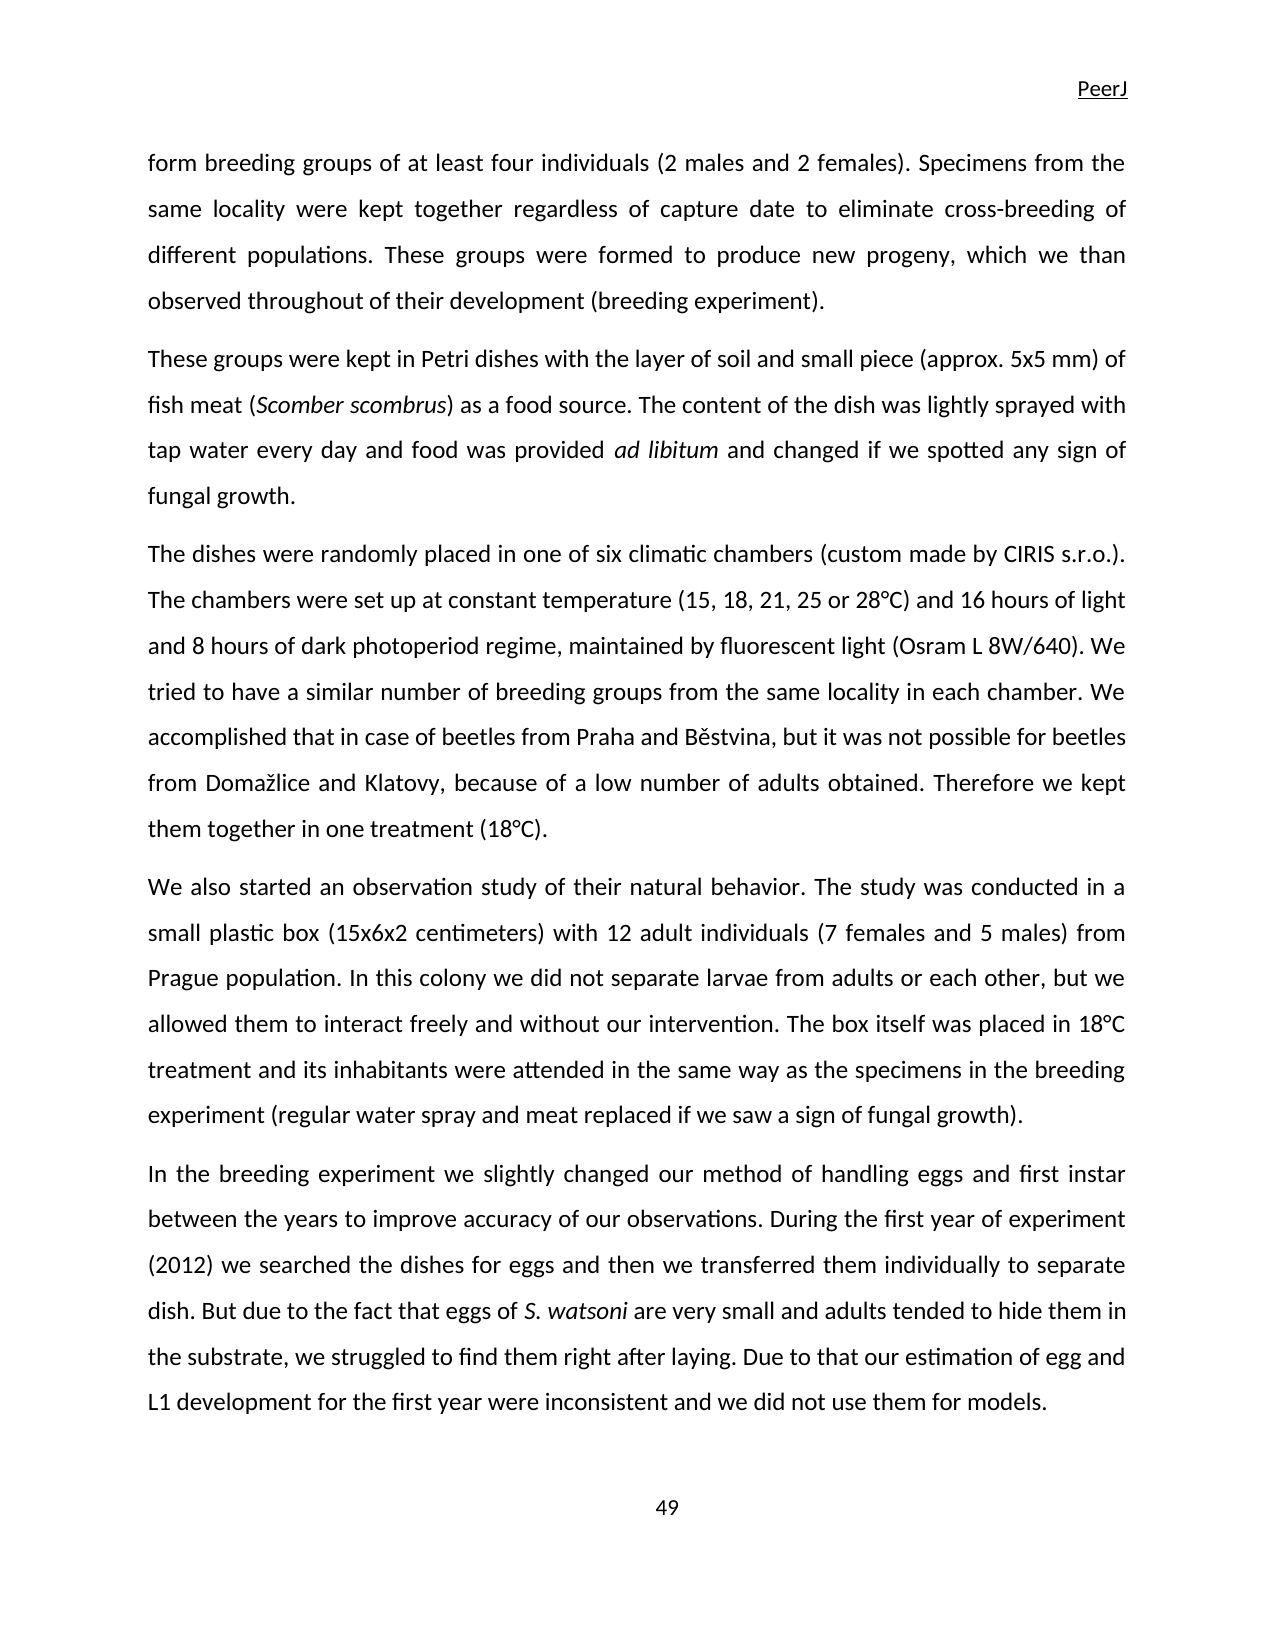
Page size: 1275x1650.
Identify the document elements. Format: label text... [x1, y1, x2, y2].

text The dishes were randomly placed in one of six climatic chambers (custom made by CIRIS s.r.o.). The chambers were set up at constant temperature (15, 18, 21, 25 or 28°C) and 16 hours of light and 8 hours of dark photoperiod regime, maintained by fluorescent light (Osram L 8W/640). We tried to have a similar number of breeding groups from the same locality in each chamber. We accomplished that in case of beetles from Praha and Běstvina, but it was not possible for beetles from Domažlice and Klatovy, because of a low number of adults obtained. Therefore we kept them together in one treatment (18°C). [148, 538, 1127, 843]
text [148, 148, 1127, 315]
text In the breeding experiment we slightly changed our method of handling eggs and first instar between the years to improve accuracy of our observations. During the first year of experiment (2012) we searched the dishes for eggs and then we transferred them individually to separate dish. But due to the fact that eggs of S. watsoni are very small and adults tended to hide them in the substrate, we struggled to find them right after laying. Due to that our estimation of egg and L1 development for the first year were inconsistent and we did not use them for models. [148, 1158, 1127, 1417]
text These groups were kept in Petri dishes with the layer of soil and small piece (approx. 5x5 mm) of fish meat (Scomber scombrus) as a food source. The content of the dish was lightly sprayed with tap water every day and food was provided ad libitum and changed if we spotted any sign of fungal growth. [148, 343, 1127, 511]
text We also started an observation study of their natural behavior. The study was conducted in a small plastic box (15x6x2 centimeters) with 12 adult individuals (7 females and 5 males) from Prague population. In this colony we did not separate larvae from adults or each other, but we allowed them to interact freely and without our intervention. The box itself was placed in 18°C treatment and its inhabitants were attended in the same way as the specimens in the breeding experiment (regular water spray and meat replaced if we saw a sign of fungal growth). [148, 871, 1127, 1130]
